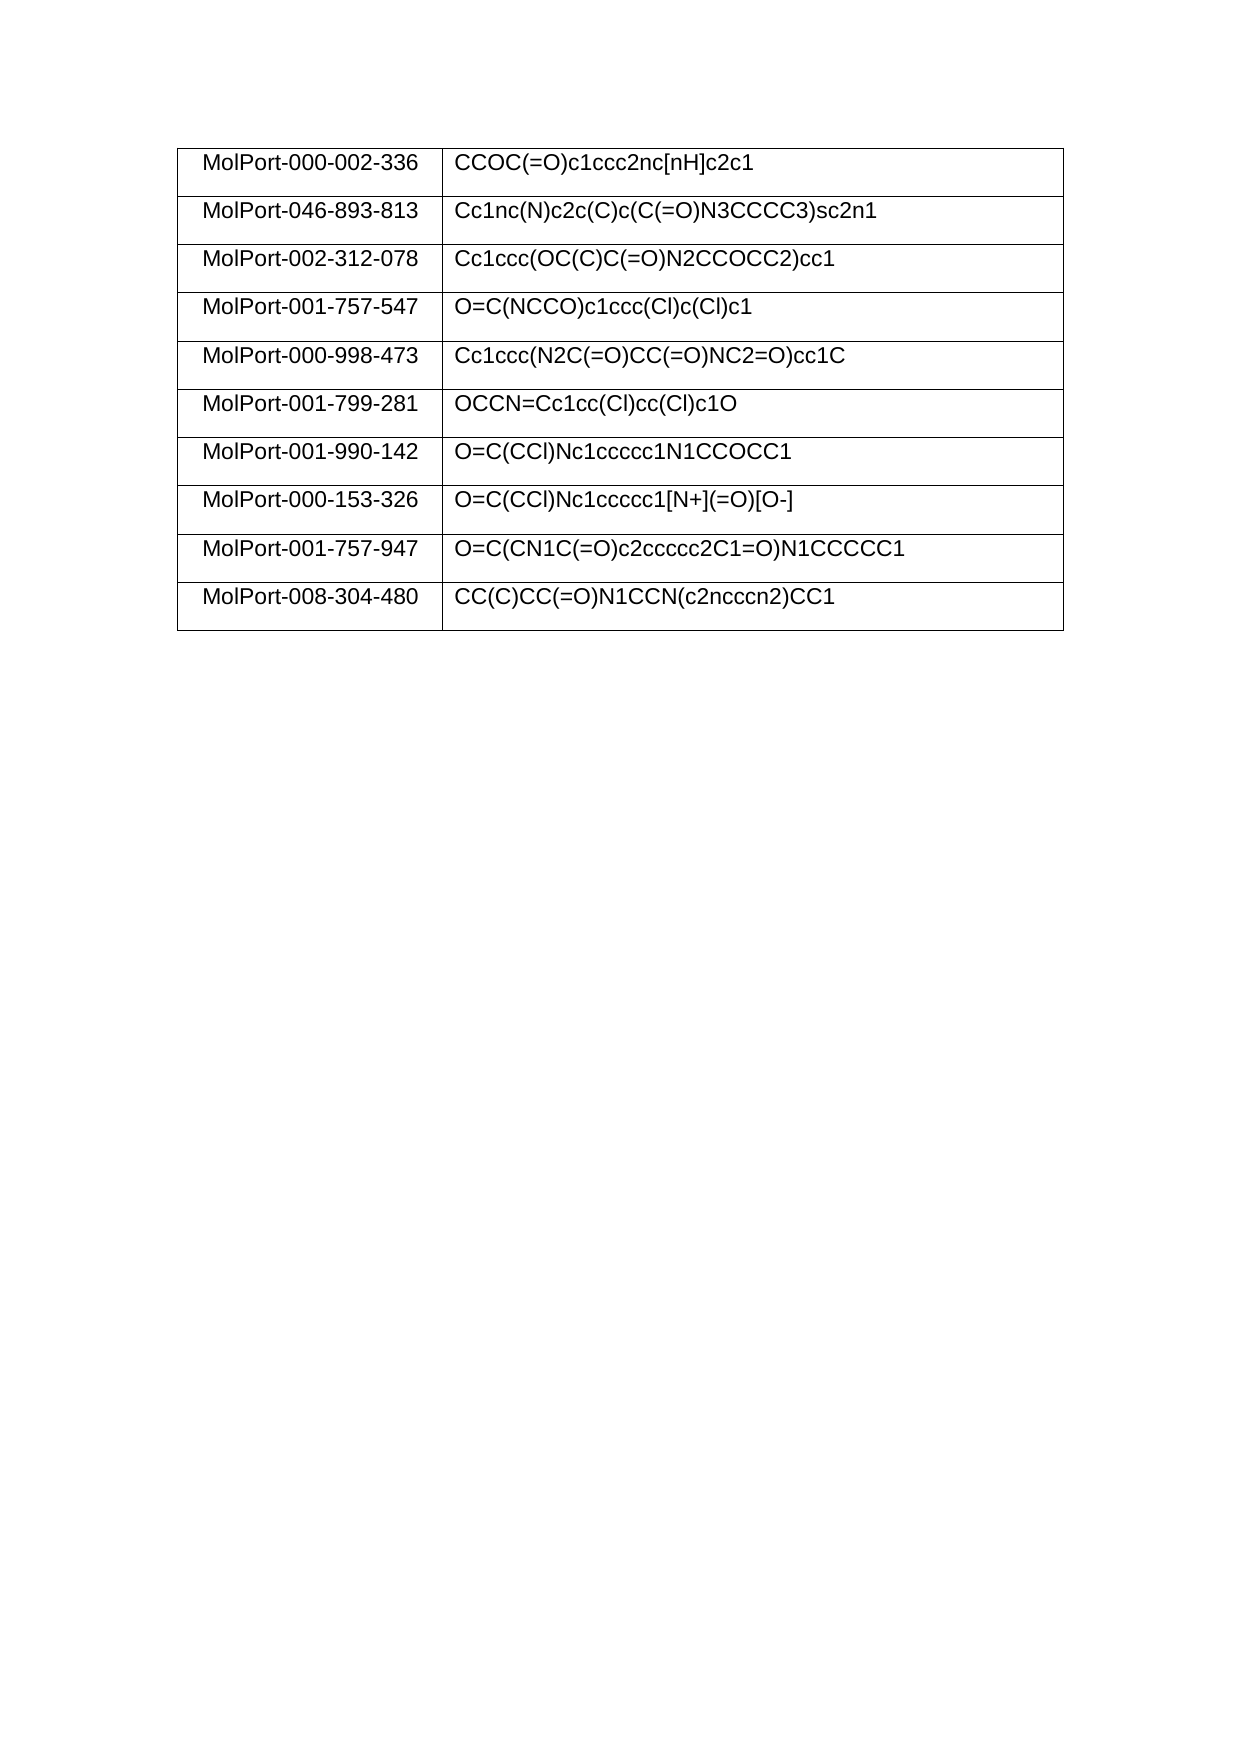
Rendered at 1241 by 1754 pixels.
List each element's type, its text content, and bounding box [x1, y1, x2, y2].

table_cell Cc1nc(N)c2c(C)c(C(=O)N3CCCC3)sc2n1 [443, 197, 1063, 244]
table_cell MolPort-001-757-547 [178, 293, 442, 341]
table_cell CC(C)CC(=O)N1CCN(c2ncccn2)CC1 [443, 583, 1063, 630]
table_cell OCCN=Cc1cc(Cl)cc(Cl)c1O [443, 390, 1063, 437]
table_cell O=C(CCl)Nc1ccccc1N1CCOCC1 [443, 438, 1063, 485]
table_cell MolPort-001-757-947 [178, 535, 442, 582]
table_cell MolPort-000-998-473 [178, 342, 442, 389]
table_cell Cc1ccc(OC(C)C(=O)N2CCOCC2)cc1 [443, 245, 1063, 292]
table_cell MolPort-000-153-326 [178, 486, 442, 533]
table_cell MolPort-001-990-142 [178, 438, 442, 485]
table_cell O=C(NCCO)c1ccc(Cl)c(Cl)c1 [443, 293, 1063, 341]
table_cell MolPort-001-799-281 [178, 390, 442, 437]
table_cell O=C(CCl)Nc1ccccc1[N+](=O)[O-] [443, 486, 1063, 533]
table_cell MolPort-000-002-336 [178, 149, 442, 196]
table_cell MolPort-008-304-480 [178, 583, 442, 630]
table_cell MolPort-002-312-078 [178, 245, 442, 292]
table_cell O=C(CN1C(=O)c2ccccc2C1=O)N1CCCCC1 [443, 535, 1063, 582]
table_cell MolPort-046-893-813 [178, 197, 442, 244]
table_cell Cc1ccc(N2C(=O)CC(=O)NC2=O)cc1C [443, 342, 1063, 389]
table_cell CCOC(=O)c1ccc2nc[nH]c2c1 [443, 149, 1063, 196]
